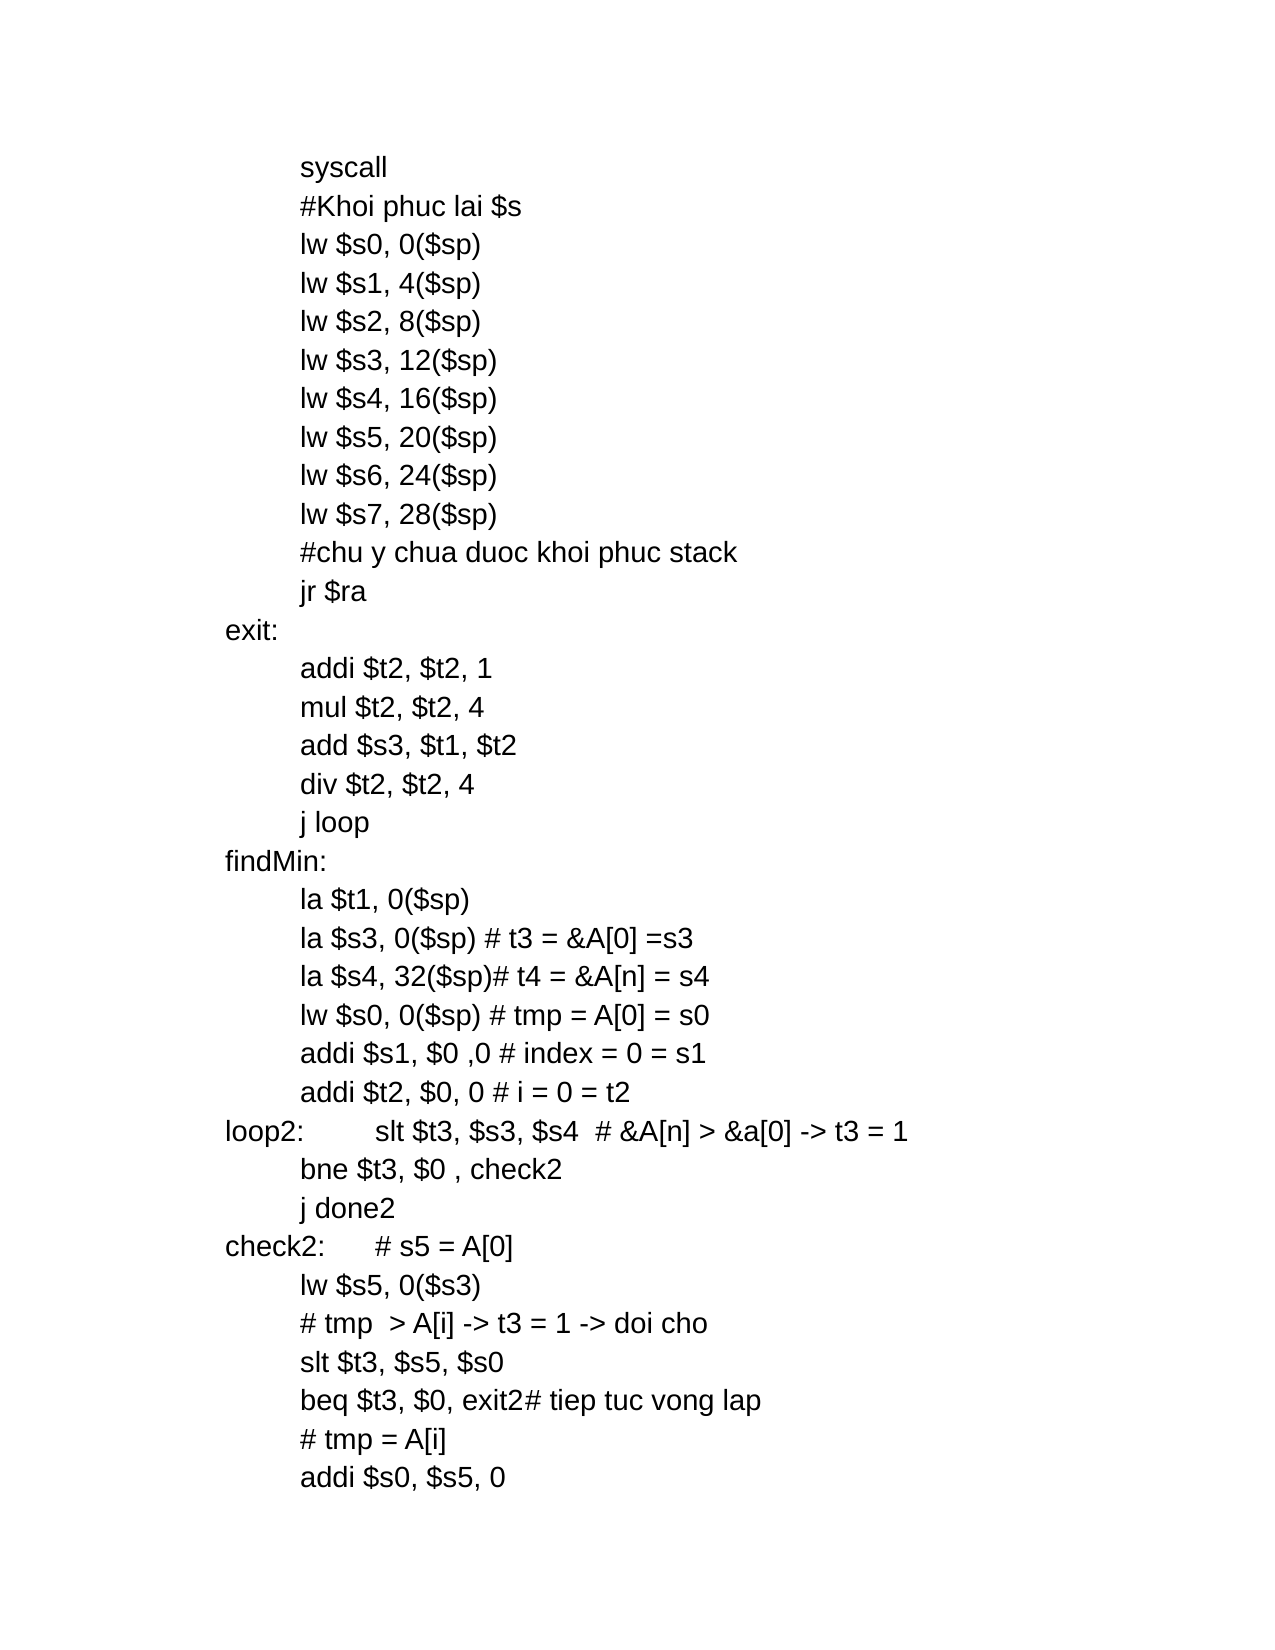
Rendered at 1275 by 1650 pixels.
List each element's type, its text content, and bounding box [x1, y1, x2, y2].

list addi $t2, $0, 0 # i = 0 = t2 [225, 1075, 1125, 1108]
list #chu y chua duoc khoi phuc stack [225, 535, 1125, 569]
list lw $s0, 0($sp) [225, 227, 1125, 261]
list j loop [225, 805, 1125, 839]
list #Khoi phuc lai $s [225, 188, 1125, 222]
list slt $t3, $s5, $s0 [225, 1345, 1125, 1378]
list lw $s5, 0($s3) [225, 1268, 1125, 1301]
list loop2: slt $t3, $s3, $s4 # &A[n] > &a[0] -> t3 = 1 [225, 1113, 1125, 1147]
list lw $s7, 28($sp) [225, 497, 1125, 530]
list add $s3, $t1, $t2 [225, 728, 1125, 762]
list findMin: [225, 844, 1125, 877]
list lw $s3, 12($sp) [225, 343, 1125, 376]
list lw $s6, 24($sp) [225, 458, 1125, 492]
list mul $t2, $t2, 4 [225, 689, 1125, 723]
list j done2 [225, 1191, 1125, 1224]
list addi $t2, $t2, 1 [225, 651, 1125, 684]
list exit: [225, 612, 1125, 646]
list jr $ra [225, 574, 1125, 607]
list # tmp = A[i] [225, 1422, 1125, 1455]
list lw $s0, 0($sp) # tmp = A[0] = s0 [225, 998, 1125, 1031]
list check2: # s5 = A[0] [225, 1229, 1125, 1263]
list lw $s5, 20($sp) [225, 420, 1125, 453]
list bne $t3, $0 , check2 [225, 1152, 1125, 1186]
list syscall [225, 150, 1125, 183]
list la $t1, 0($sp) [225, 882, 1125, 916]
list lw $s4, 16($sp) [225, 381, 1125, 415]
list lw $s2, 8($sp) [225, 304, 1125, 338]
list beq $t3, $0, exit2 # tiep tuc vong lap [225, 1383, 1125, 1417]
list lw $s1, 4($sp) [225, 266, 1125, 299]
list # tmp > A[i] -> t3 = 1 -> doi cho [225, 1306, 1125, 1340]
list la $s3, 0($sp) # t3 = &A[0] =s3 [225, 921, 1125, 954]
list div $t2, $t2, 4 [225, 767, 1125, 800]
list la $s4, 32($sp)# t4 = &A[n] = s4 [225, 959, 1125, 993]
list addi $s0, $s5, 0 [225, 1460, 1125, 1494]
list addi $s1, $0 ,0 # index = 0 = s1 [225, 1036, 1125, 1070]
